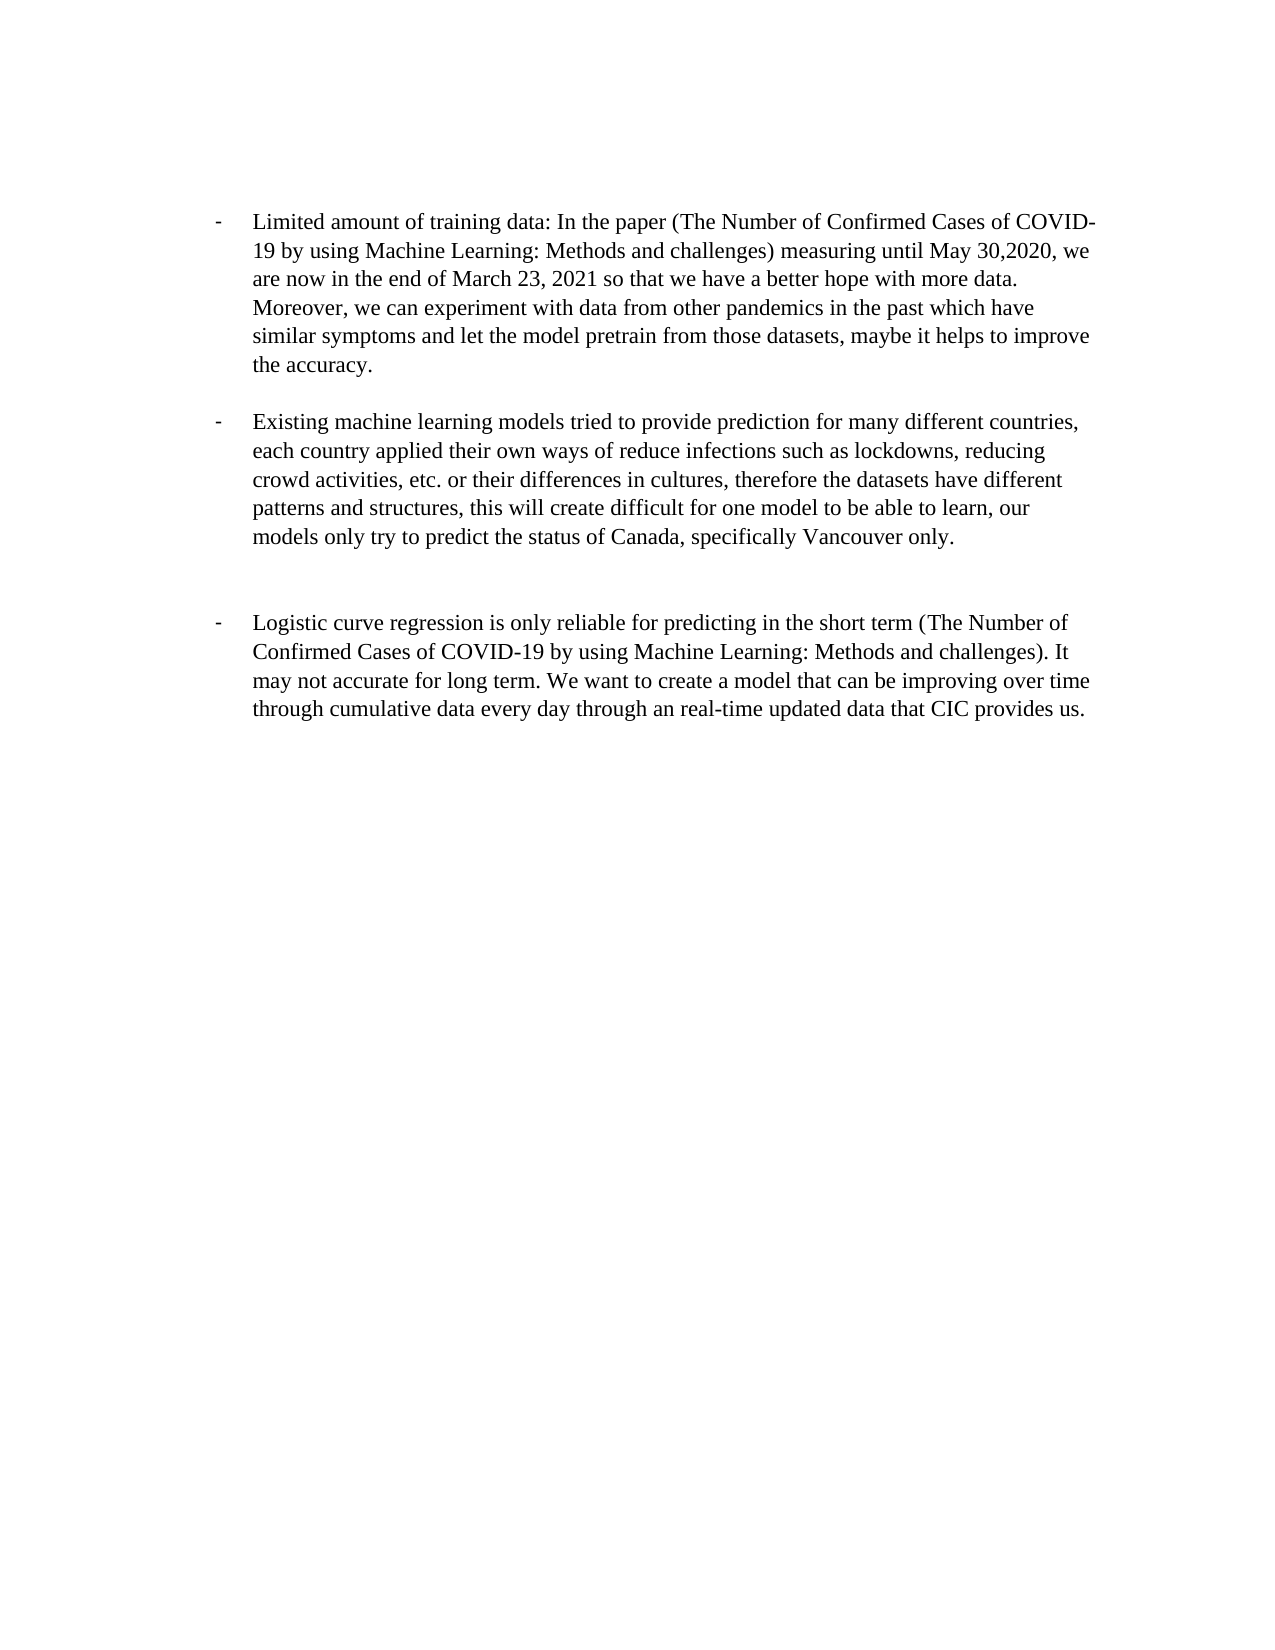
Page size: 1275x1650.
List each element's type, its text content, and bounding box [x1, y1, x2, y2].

list Existing machine learning models tried to provide prediction for many different countries, each country applied their own ways of reduce infections such as lockdowns, reducing crowd activities, etc. or their differences in cultures, therefore the datasets have different patterns and structures, this will create difficult for one model to be able to learn, our models only try to predict the status of Canada, specifically Vancouver only. [215, 407, 1098, 549]
list Logistic curve regression is only reliable for predicting in the short term (The Number of Confirmed Cases of COVID-19 by using Machine Learning: Methods and challenges). It may not accurate for long term. We want to create a model that can be improving over time through cumulative data every day through an real-time updated data that CIC provides us. [215, 608, 1098, 722]
list Limited amount of training data: In the paper (The Number of Confirmed Cases of COVID-19 by using Machine Learning: Methods and challenges) measuring until May 30,2020, we are now in the end of March 23, 2021 so that we have a better hope with more data. Moreover, we can experiment with data from other pandemics in the past which have similar symptoms and let the model pretrain from those datasets, maybe it helps to improve the accuracy. [215, 207, 1098, 377]
